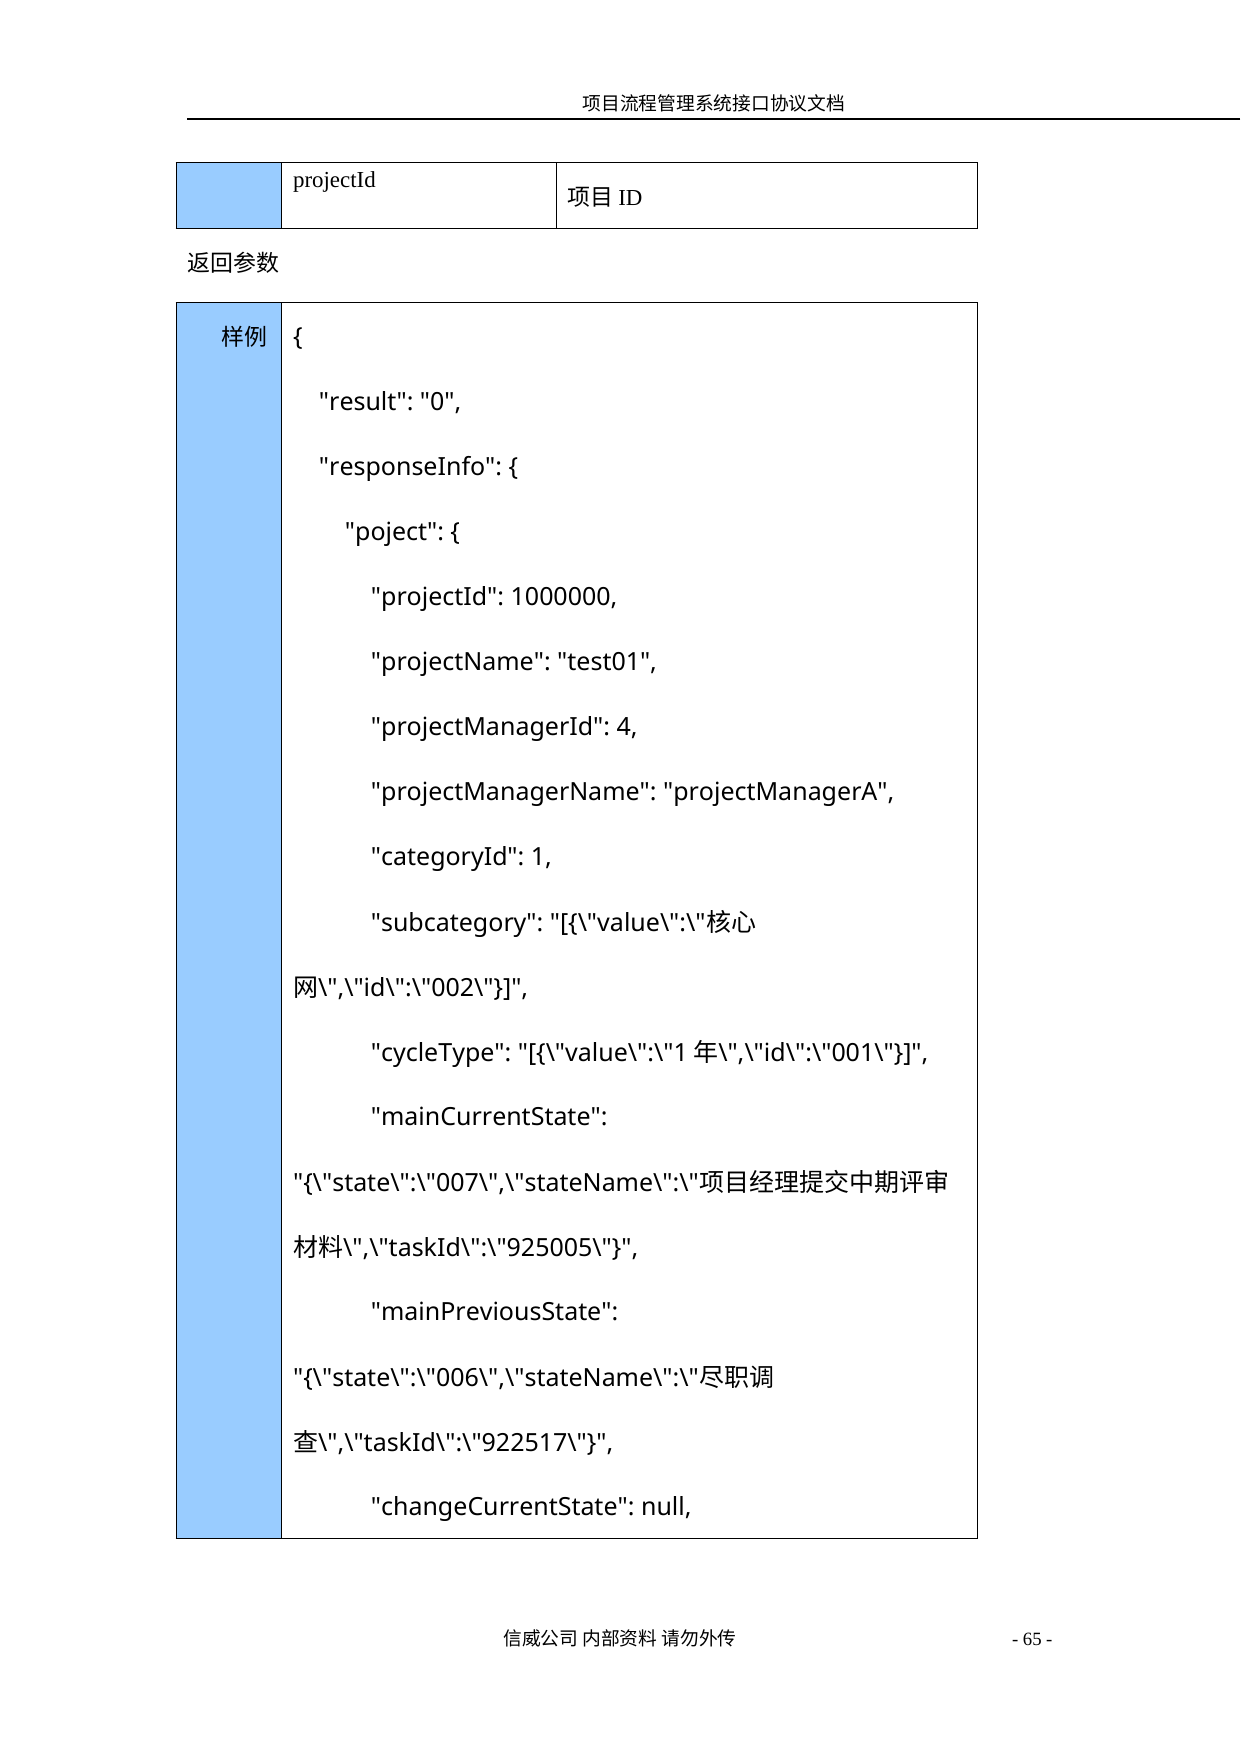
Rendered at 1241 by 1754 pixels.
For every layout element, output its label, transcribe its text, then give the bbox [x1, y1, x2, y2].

table_cell 项目ID [557, 163, 977, 228]
table_header 样例 [177, 303, 281, 1538]
text 返回参数 [187, 229, 1240, 294]
table_cell [177, 163, 281, 228]
table_cell projectId [282, 163, 556, 228]
